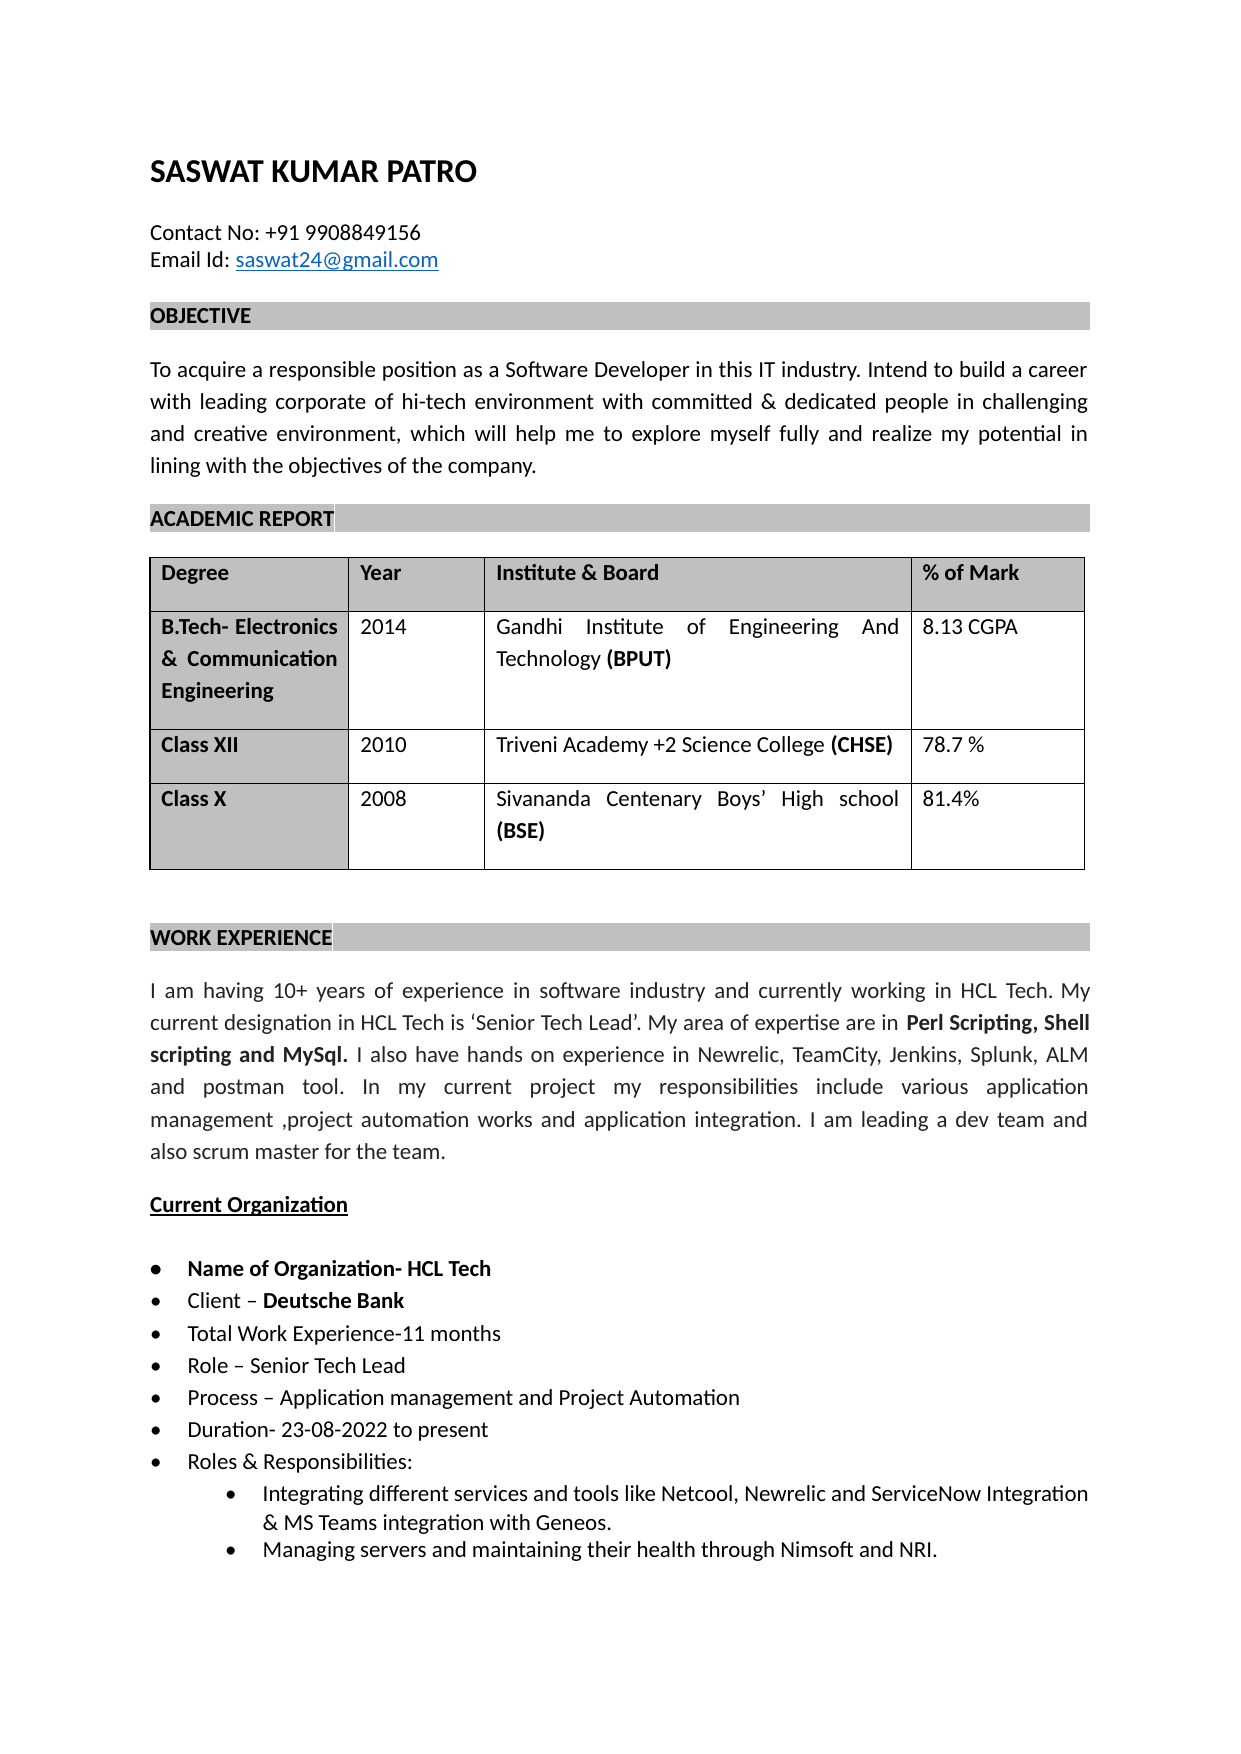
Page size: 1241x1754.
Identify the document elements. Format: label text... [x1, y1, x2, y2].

table_header Institute & Board [485, 558, 911, 611]
table_cell 8.13 CGPA [912, 612, 1084, 729]
table_cell 2008 [349, 784, 484, 869]
table_header Degree [151, 558, 348, 611]
table_cell Class X [151, 784, 348, 869]
table_cell 2010 [349, 730, 484, 783]
list Managing servers and maintaining their health through Nimsoft and NRI. [225, 1536, 1090, 1564]
table_cell Sivananda Centenary Boys’ High school (BSE) [485, 784, 911, 869]
text Email Id: saswat24@gmail.com [150, 246, 1090, 274]
table_cell B.Tech- Electronics & Communication Engineering [151, 612, 348, 729]
table_cell 2014 [349, 612, 484, 729]
text To acquire a responsible position as a Software Developer in this IT industry. Intend to build a career with leading corporate of hi-tech environment with committed & dedicated people in challenging and creative environment, which will help me to explore myself fully and realize my potential in lining with the objectives of the company. [150, 355, 1090, 479]
table_header Year [349, 558, 484, 611]
text Current Organization [150, 1190, 1090, 1218]
list Name of Organization- HCL Tech [150, 1254, 1090, 1282]
list Process – Application management and Project Automation [150, 1383, 1090, 1411]
table_cell Class XII [151, 730, 348, 783]
list Integrating different services and tools like Netcool, Newrelic and ServiceNow Integration & MS Teams integration with Geneos. [225, 1479, 1090, 1536]
list Duration- 23-08-2022 to present [150, 1415, 1090, 1443]
text Contact No: +91 9908849156 [150, 218, 1090, 246]
text SASWAT KUMAR PATRO [150, 150, 1090, 191]
table_cell Triveni Academy +2 Science College (CHSE) [485, 730, 911, 783]
table_cell 81.4% [912, 784, 1084, 869]
list Total Work Experience-11 months [150, 1319, 1090, 1347]
list Client – Deutsche Bank [150, 1286, 1090, 1314]
table_header % of Mark [912, 558, 1084, 611]
text I am having 10+ years of experience in software industry and currently working in HCL Tech. My current designation in HCL Tech is ‘Senior Tech Lead’. My area of expertise are in Perl Scripting, Shell scripting and MySql. I also have hands on experience in Newrelic, TeamCity, Jenkins, Splunk, ALM and postman tool. In my current project my responsibilities include various application management ,project automation works and application integration. I am leading a dev team and also scrum master for the team. [150, 976, 1090, 1165]
table_cell 78.7 % [912, 730, 1084, 783]
list Roles & Responsibilities: [150, 1447, 1090, 1475]
list Role – Senior Tech Lead [150, 1351, 1090, 1379]
table_cell Gandhi Institute of Engineering And Technology (BPUT) [485, 612, 911, 729]
